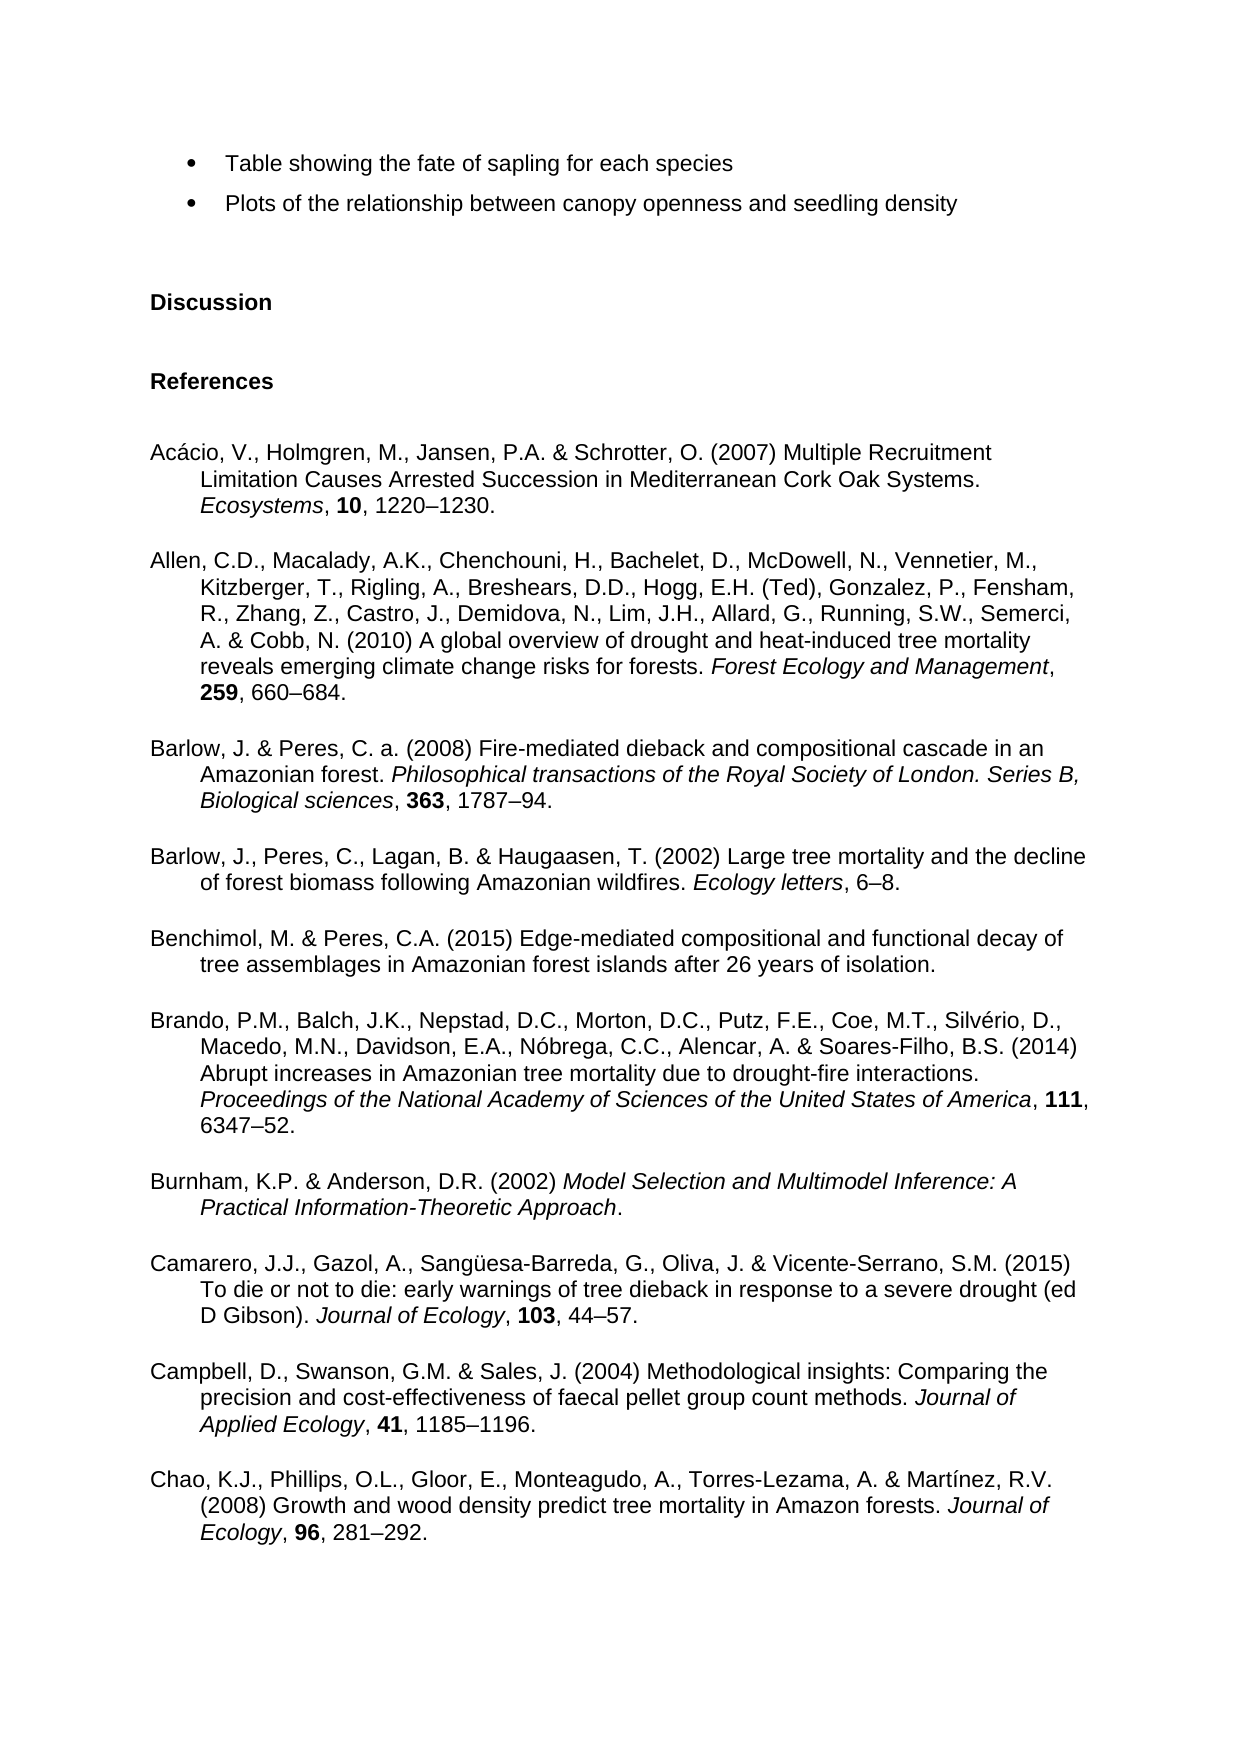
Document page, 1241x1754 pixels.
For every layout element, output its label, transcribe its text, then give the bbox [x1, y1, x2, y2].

text Brando, P.M., Balch, J.K., Nepstad, D.C., Morton, D.C., Putz, F.E., Coe, M.T., Silvério, D., Macedo, M.N., Davidson, E.A., Nóbrega, C.C., Alencar, A. & Soares-Filho, B.S. (2014) Abrupt increases in Amazonian tree mortality due to drought-fire interactions. Proceedings of the National Academy of Sciences of the United States of America, 111, 6347–52. [150, 1007, 1090, 1138]
text References [150, 368, 1090, 394]
text Burnham, K.P. & Anderson, D.R. (2002) Model Selection and Multimodel Inference: A Practical Information-Theoretic Approach. [150, 1168, 1090, 1220]
list Plots of the relationship between canopy openness and seedling density [187, 189, 1090, 216]
text Barlow, J., Peres, C., Lagan, B. & Haugaasen, T. (2002) Large tree mortality and the decline of forest biomass following Amazonian wildfires. Ecology letters, 6–8. [150, 843, 1090, 896]
text Campbell, D., Swanson, G.M. & Sales, J. (2004) Methodological insights: Comparing the precision and cost-effectiveness of faecal pellet group count methods. Journal of Applied Ecology, 41, 1185–1196. [150, 1358, 1090, 1437]
list Table showing the fate of sapling for each species [187, 150, 1090, 176]
text Chao, K.J., Phillips, O.L., Gloor, E., Monteagudo, A., Torres-Lezama, A. & Martínez, R.V. (2008) Growth and wood density predict tree mortality in Amazon forests. Journal of Ecology, 96, 281–292. [150, 1466, 1090, 1545]
text Camarero, J.J., Gazol, A., Sangüesa-Barreda, G., Oliva, J. & Vicente-Serrano, S.M. (2015) To die or not to die: early warnings of tree dieback in response to a severe drought (ed D Gibson). Journal of Ecology, 103, 44–57. [150, 1249, 1090, 1329]
text Benchimol, M. & Peres, C.A. (2015) Edge-mediated compositional and functional decay of tree assemblages in Amazonian forest islands after 26 years of isolation. [150, 925, 1090, 978]
text Barlow, J. & Peres, C. a. (2008) Fire-mediated dieback and compositional cascade in an Amazonian forest. Philosophical transactions of the Royal Society of London. Series B, Biological sciences, 363, 1787–94. [150, 735, 1090, 814]
text Allen, C.D., Macalady, A.K., Chenchouni, H., Bachelet, D., McDowell, N., Vennetier, M., Kitzberger, T., Rigling, A., Breshears, D.D., Hogg, E.H. (Ted), Gonzalez, P., Fensham, R., Zhang, Z., Castro, J., Demidova, N., Lim, J.H., Allard, G., Running, S.W., Semerci, A. & Cobb, N. (2010) A global overview of drought and heat-induced tree mortality reveals emerging climate change risks for forests. Forest Ecology and Management, 259, 660–684. [150, 547, 1090, 706]
text Acácio, V., Holmgren, M., Jansen, P.A. & Schrotter, O. (2007) Multiple Recruitment Limitation Causes Arrested Succession in Mediterranean Cork Oak Systems. Ecosystems, 10, 1220–1230. [150, 437, 1090, 518]
text Discussion [150, 289, 1090, 316]
